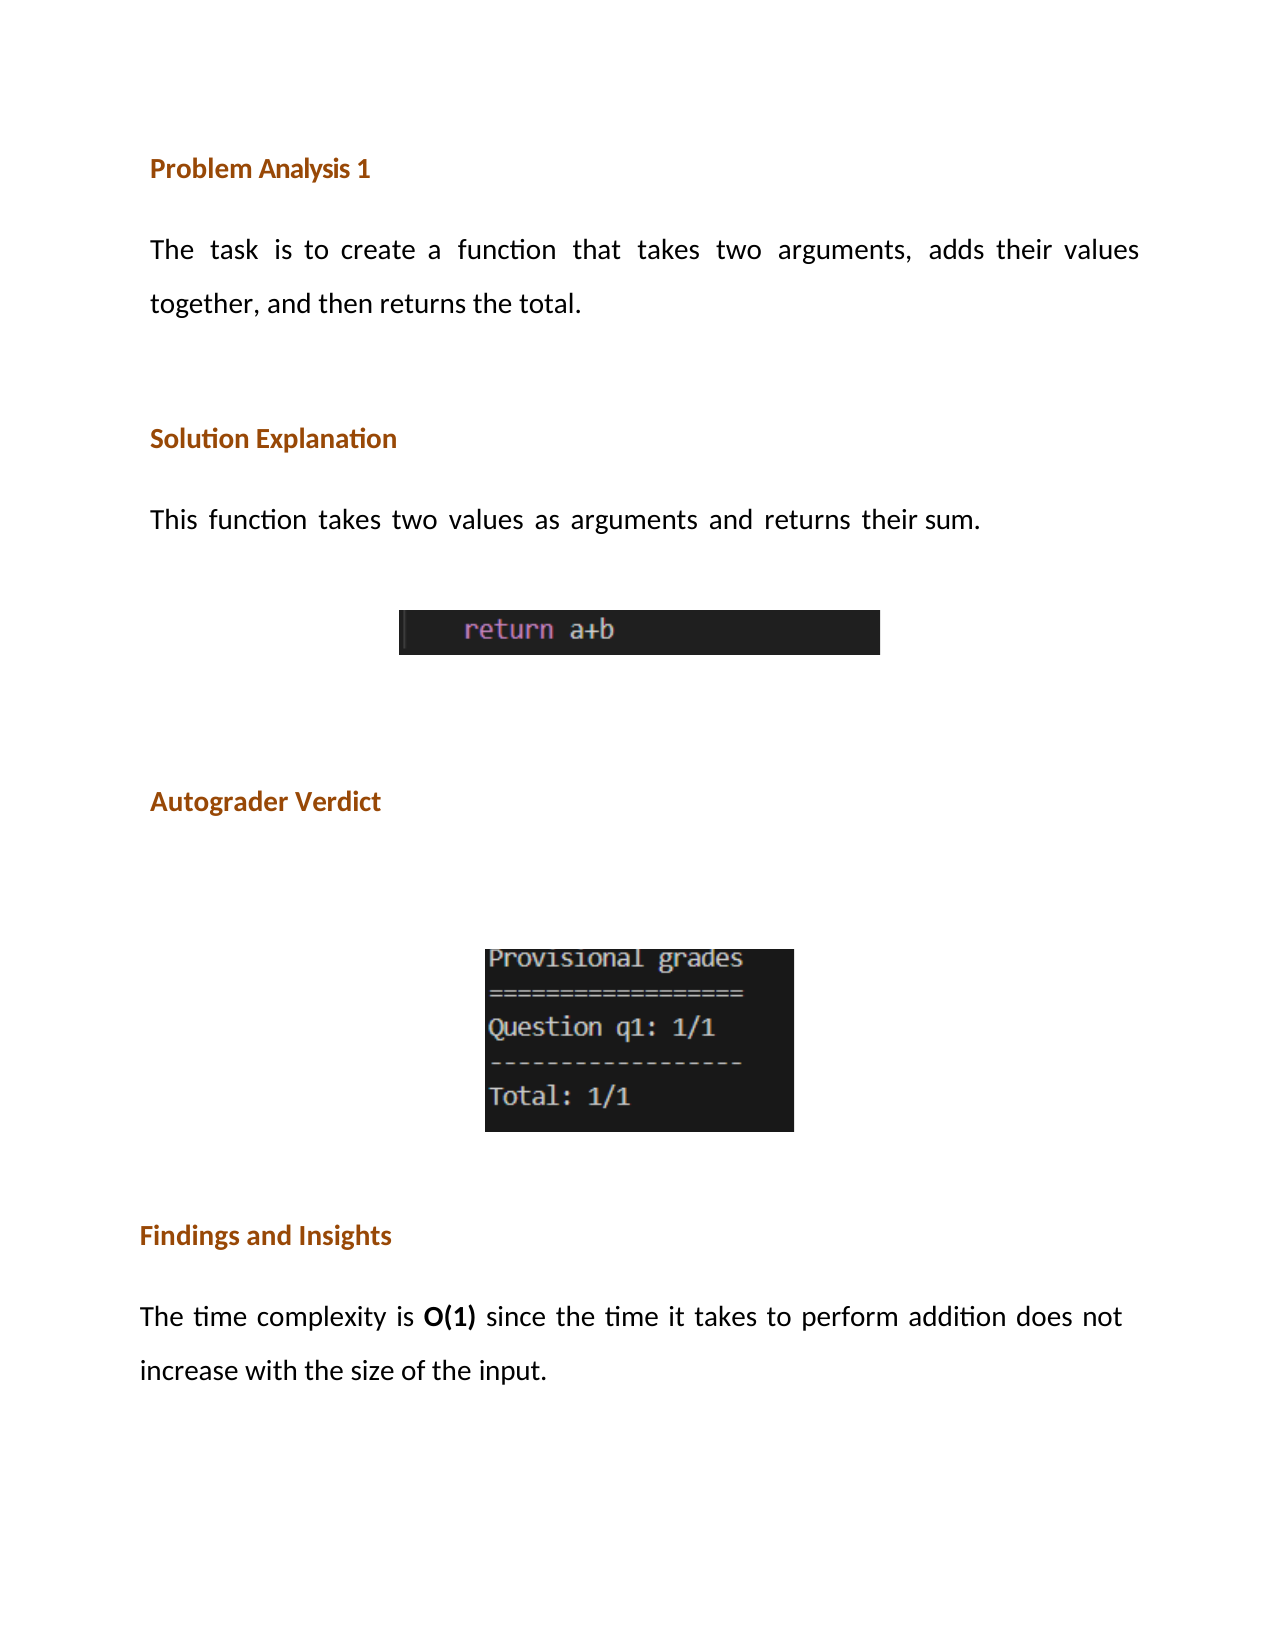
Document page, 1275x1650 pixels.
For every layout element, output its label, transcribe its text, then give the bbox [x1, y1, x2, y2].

subtitle Solution Explanation [150, 420, 1139, 456]
text This function takes two values as arguments and returns their sum. [150, 501, 1139, 537]
subtitle Problem Analysis 1 [150, 150, 1139, 186]
picture [485, 949, 795, 1132]
subtitle Autograder Verdict [150, 783, 1139, 819]
subtitle Findings and Insights [139, 1217, 1139, 1253]
picture [399, 610, 881, 655]
text The time complexity is O(1) since the time it takes to perform addition does not increase with the size of the input. [139, 1298, 1124, 1387]
text The task is to create a function that takes two arguments, adds their values together, and then returns the total. [150, 231, 1139, 321]
